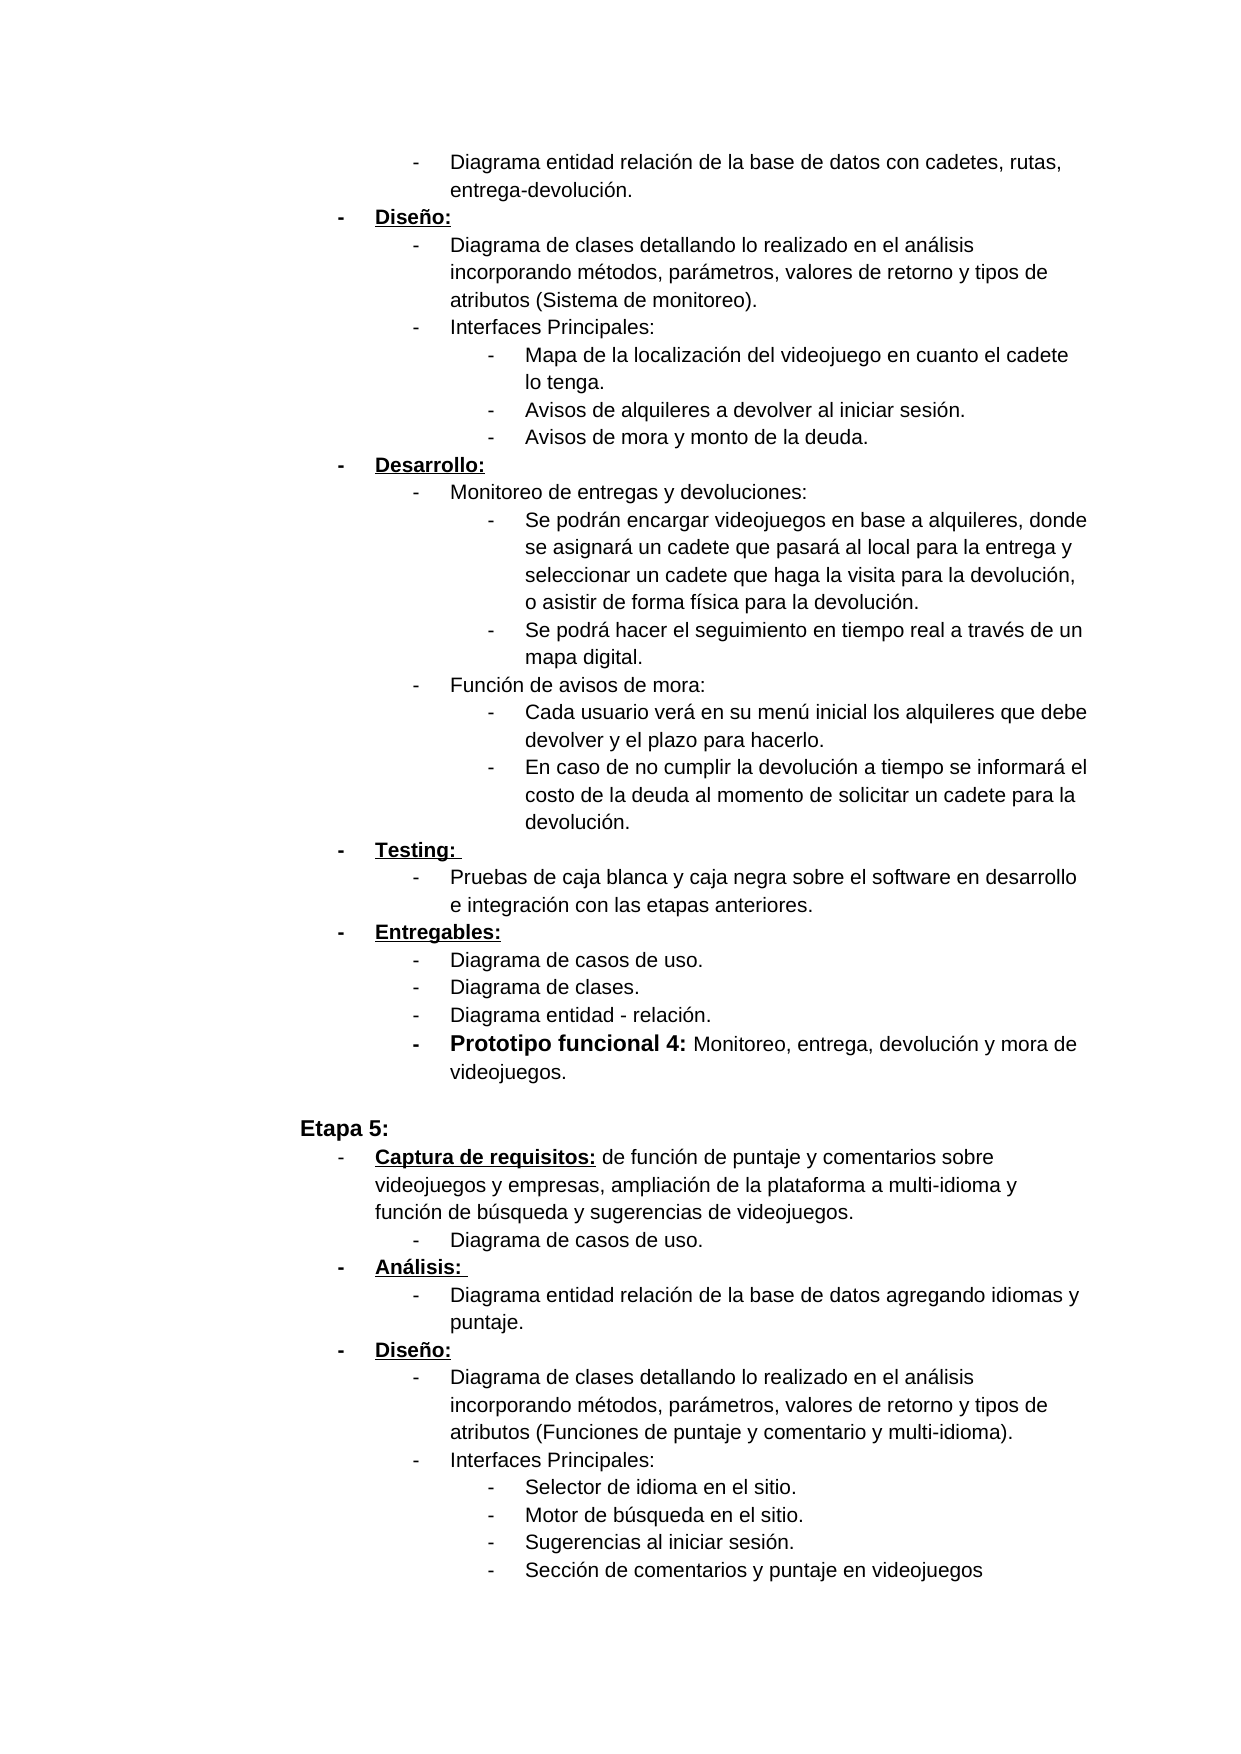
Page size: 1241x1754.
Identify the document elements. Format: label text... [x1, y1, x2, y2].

list Avisos de mora y monto de la deuda. [487, 425, 1090, 449]
list Diagrama de casos de uso. [412, 947, 1090, 971]
list Monitoreo de entregas y devoluciones: [412, 480, 1090, 504]
list Interfaces Principales: [412, 315, 1090, 339]
list Diagrama de clases detallando lo realizado en el análisis incorporando métodos, parámetros, valores de retorno y tipos de atributos (Sistema de monitoreo). [412, 232, 1090, 311]
list Pruebas de caja blanca y caja negra sobre el software en desarrollo e integración con las etapas anteriores. [412, 865, 1090, 916]
list Función de avisos de mora: [412, 672, 1090, 696]
list Diagrama de casos de uso. [412, 1228, 1090, 1252]
list Sugerencias al iniciar sesión. [487, 1530, 1090, 1554]
list Cada usuario verá en su menú inicial los alquileres que debe devolver y el plazo para hacerlo. [487, 700, 1090, 751]
list Desarrollo: [337, 452, 1090, 476]
list Análisis: [337, 1255, 1090, 1279]
list Interfaces Principales: [412, 1448, 1090, 1472]
list Avisos de alquileres a devolver al iniciar sesión. [487, 397, 1090, 421]
list En caso de no cumplir la devolución a tiempo se informará el costo de la deuda al momento de solicitar un cadete para la devolución. [487, 755, 1090, 834]
list Sección de comentarios y puntaje en videojuegos [487, 1558, 1090, 1582]
list Selector de idioma en el sitio. [487, 1475, 1090, 1499]
list Diagrama de clases. [412, 975, 1090, 999]
text Etapa 5: [225, 1115, 1090, 1141]
list Diagrama entidad - relación. [412, 1002, 1090, 1026]
list Diagrama de clases detallando lo realizado en el análisis incorporando métodos, parámetros, valores de retorno y tipos de atributos (Funciones de puntaje y comentario y multi-idioma). [412, 1365, 1090, 1444]
list Diseño: [337, 1338, 1090, 1362]
list Entregables: [337, 920, 1090, 944]
list Diagrama entidad relación de la base de datos con cadetes, rutas, entrega-devolución. [412, 150, 1090, 201]
list Diseño: [337, 205, 1090, 229]
list Mapa de la localización del videojuego en cuanto el cadete lo tenga. [487, 342, 1090, 394]
list Se podrán encargar videojuegos en base a alquileres, donde se asignará un cadete que pasará al local para la entrega y seleccionar un cadete que haga la visita para la devolución, o asistir de forma física para la devolución. [487, 507, 1090, 614]
list Prototipo funcional 4: Monitoreo, entrega, devolución y mora de videojuegos. [412, 1030, 1090, 1084]
list Captura de requisitos: de función de puntaje y comentarios sobre videojuegos y empresas, ampliación de la plataforma a multi-idioma y función de búsqueda y sugerencias de videojuegos. [337, 1145, 1090, 1224]
list Testing: [337, 837, 1090, 861]
list Se podrá hacer el seguimiento en tiempo real a través de un mapa digital. [487, 617, 1090, 669]
list Diagrama entidad relación de la base de datos agregando idiomas y puntaje. [412, 1283, 1090, 1334]
list Motor de búsqueda en el sitio. [487, 1503, 1090, 1527]
